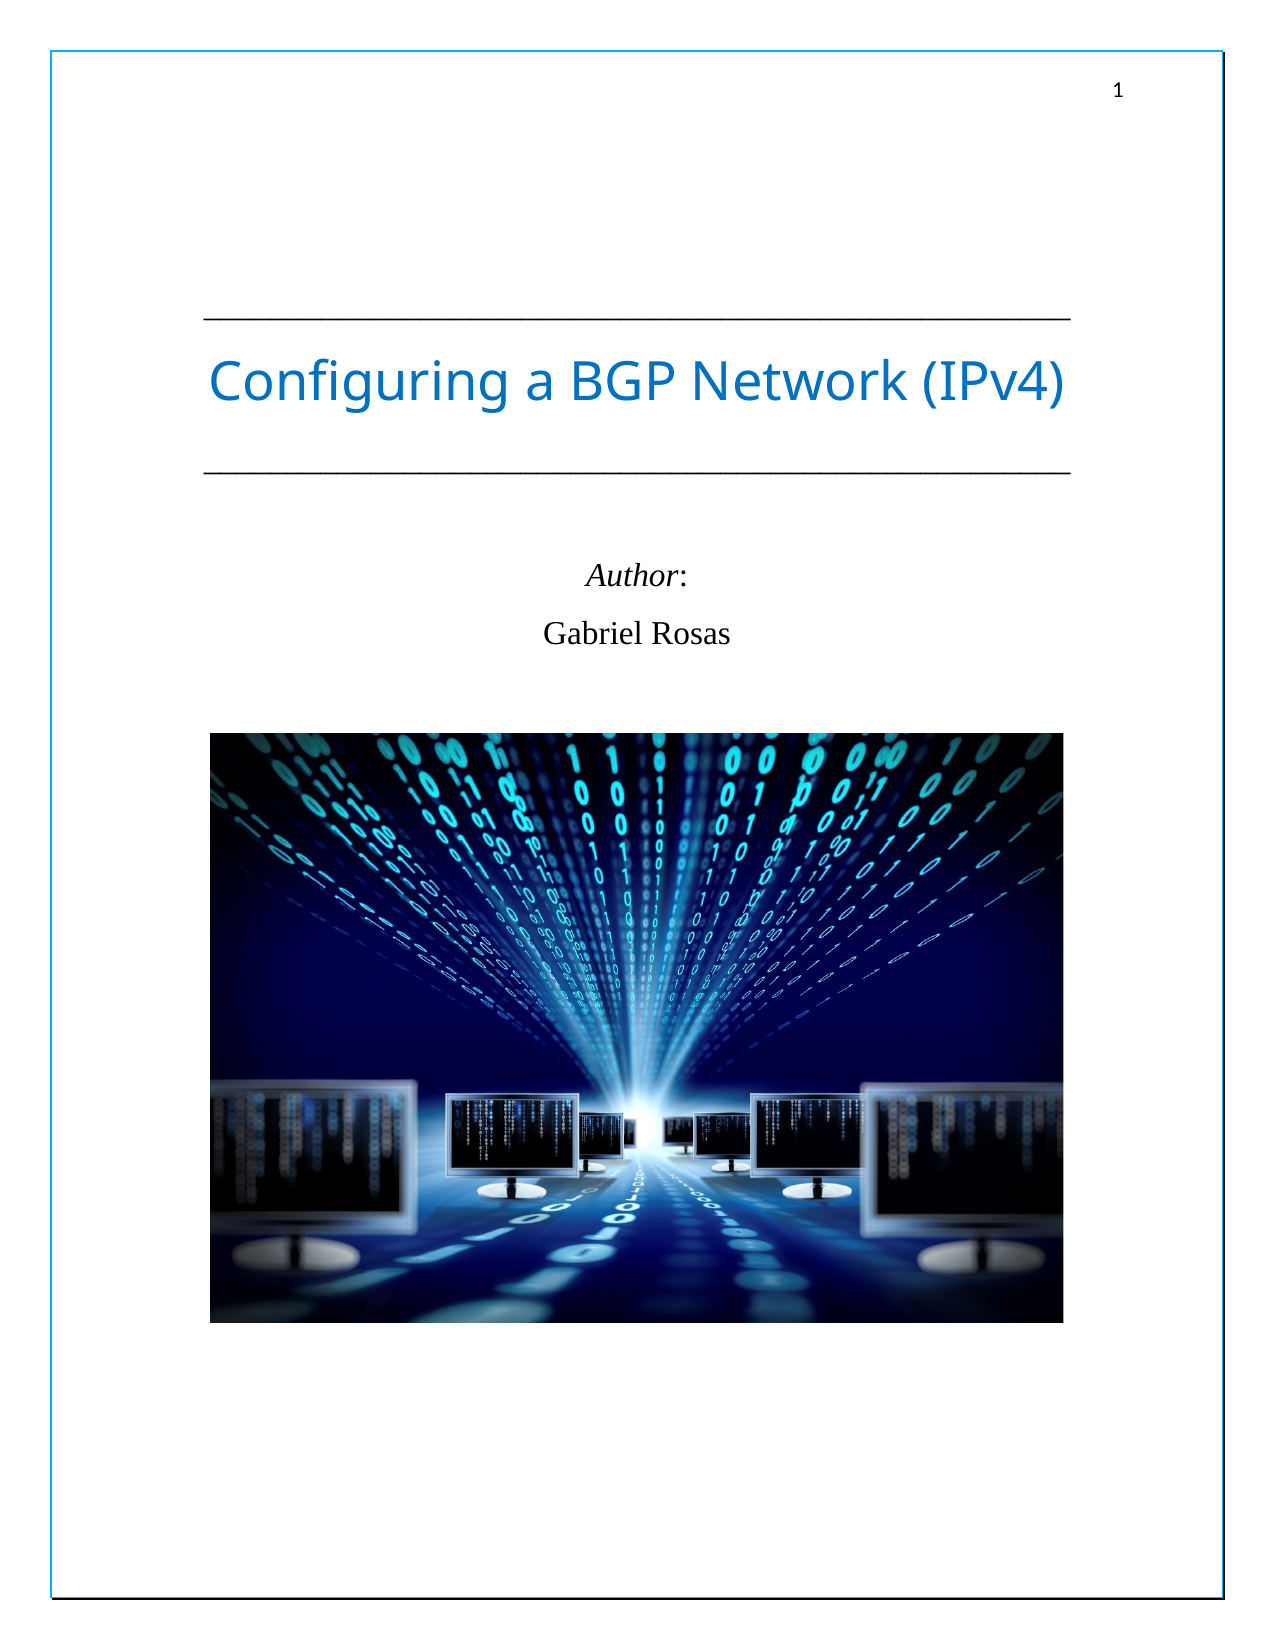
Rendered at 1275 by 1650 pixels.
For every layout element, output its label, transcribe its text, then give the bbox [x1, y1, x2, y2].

text Author: [150, 555, 1123, 593]
picture [210, 733, 1064, 1323]
text Gabriel Rosas [150, 613, 1123, 652]
text Configuring a BGP Network (IPv4) [150, 343, 1123, 417]
text ____________________________________________________ [150, 285, 1123, 323]
text ____________________________________________________ [150, 439, 1123, 477]
